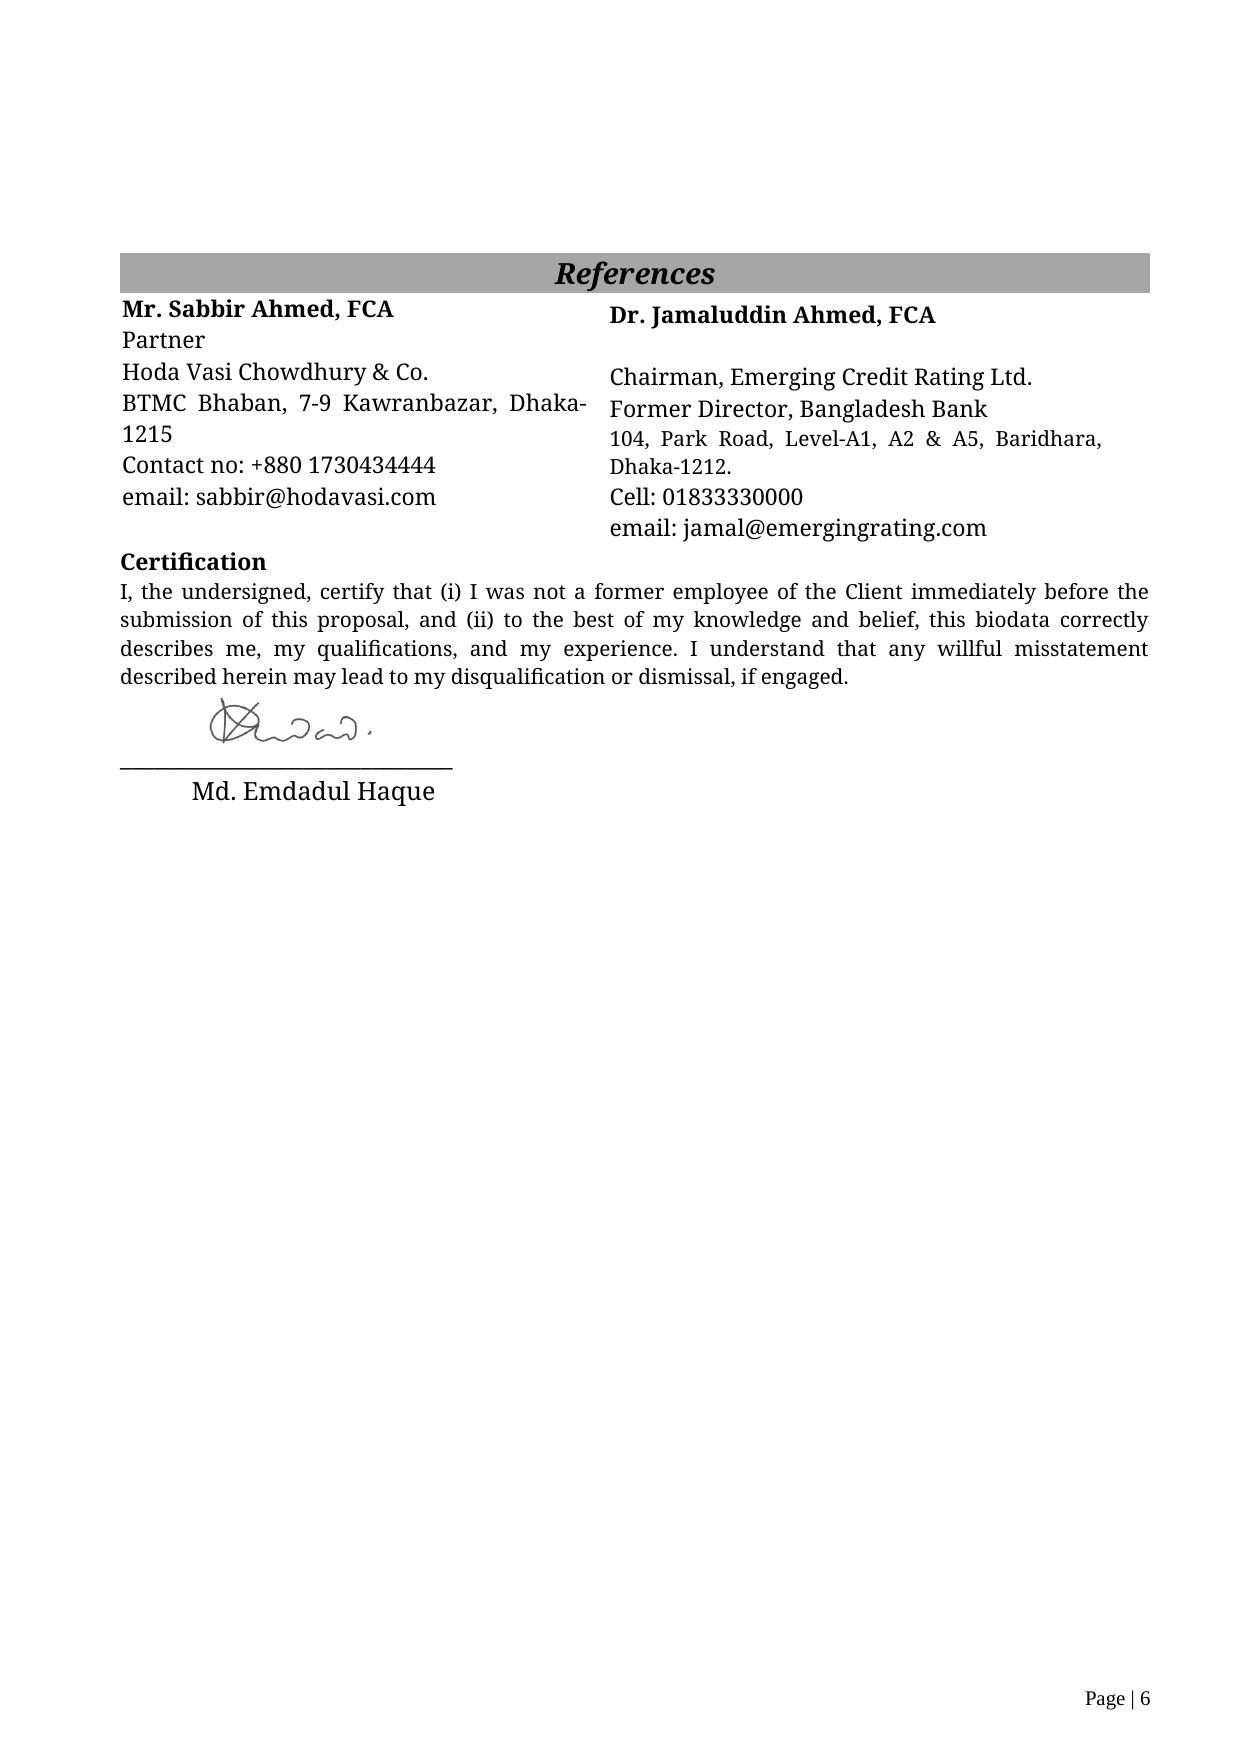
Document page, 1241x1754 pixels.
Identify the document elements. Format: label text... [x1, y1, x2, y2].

text Md. Emdadul Haque [120, 773, 1150, 807]
text Certification [120, 546, 1150, 577]
text References [120, 253, 1150, 293]
text I, the undersigned, certify that (i) I was not a former employee of the Client immediately before the submission of this proposal, and (ii) to the best of my knowledge and belief, this biodata correctly describes me, my qualifications, and my experience. I understand that any willful misstatement described herein may lead to my disqualification or dismissal, if engaged. [120, 577, 1150, 691]
table_header [598, 293, 1114, 546]
table_header Mr. Sabbir Ahmed, FCA Partner Hoda Vasi Chowdhury & Co. BTMC Bhaban, 7-9 Kawranbazar, Dhaka-1215 Contact no: +880 1730434444 email: sabbir@hodavasi.com [111, 293, 598, 546]
text _____________________________ [120, 739, 1150, 773]
picture [205, 691, 396, 739]
